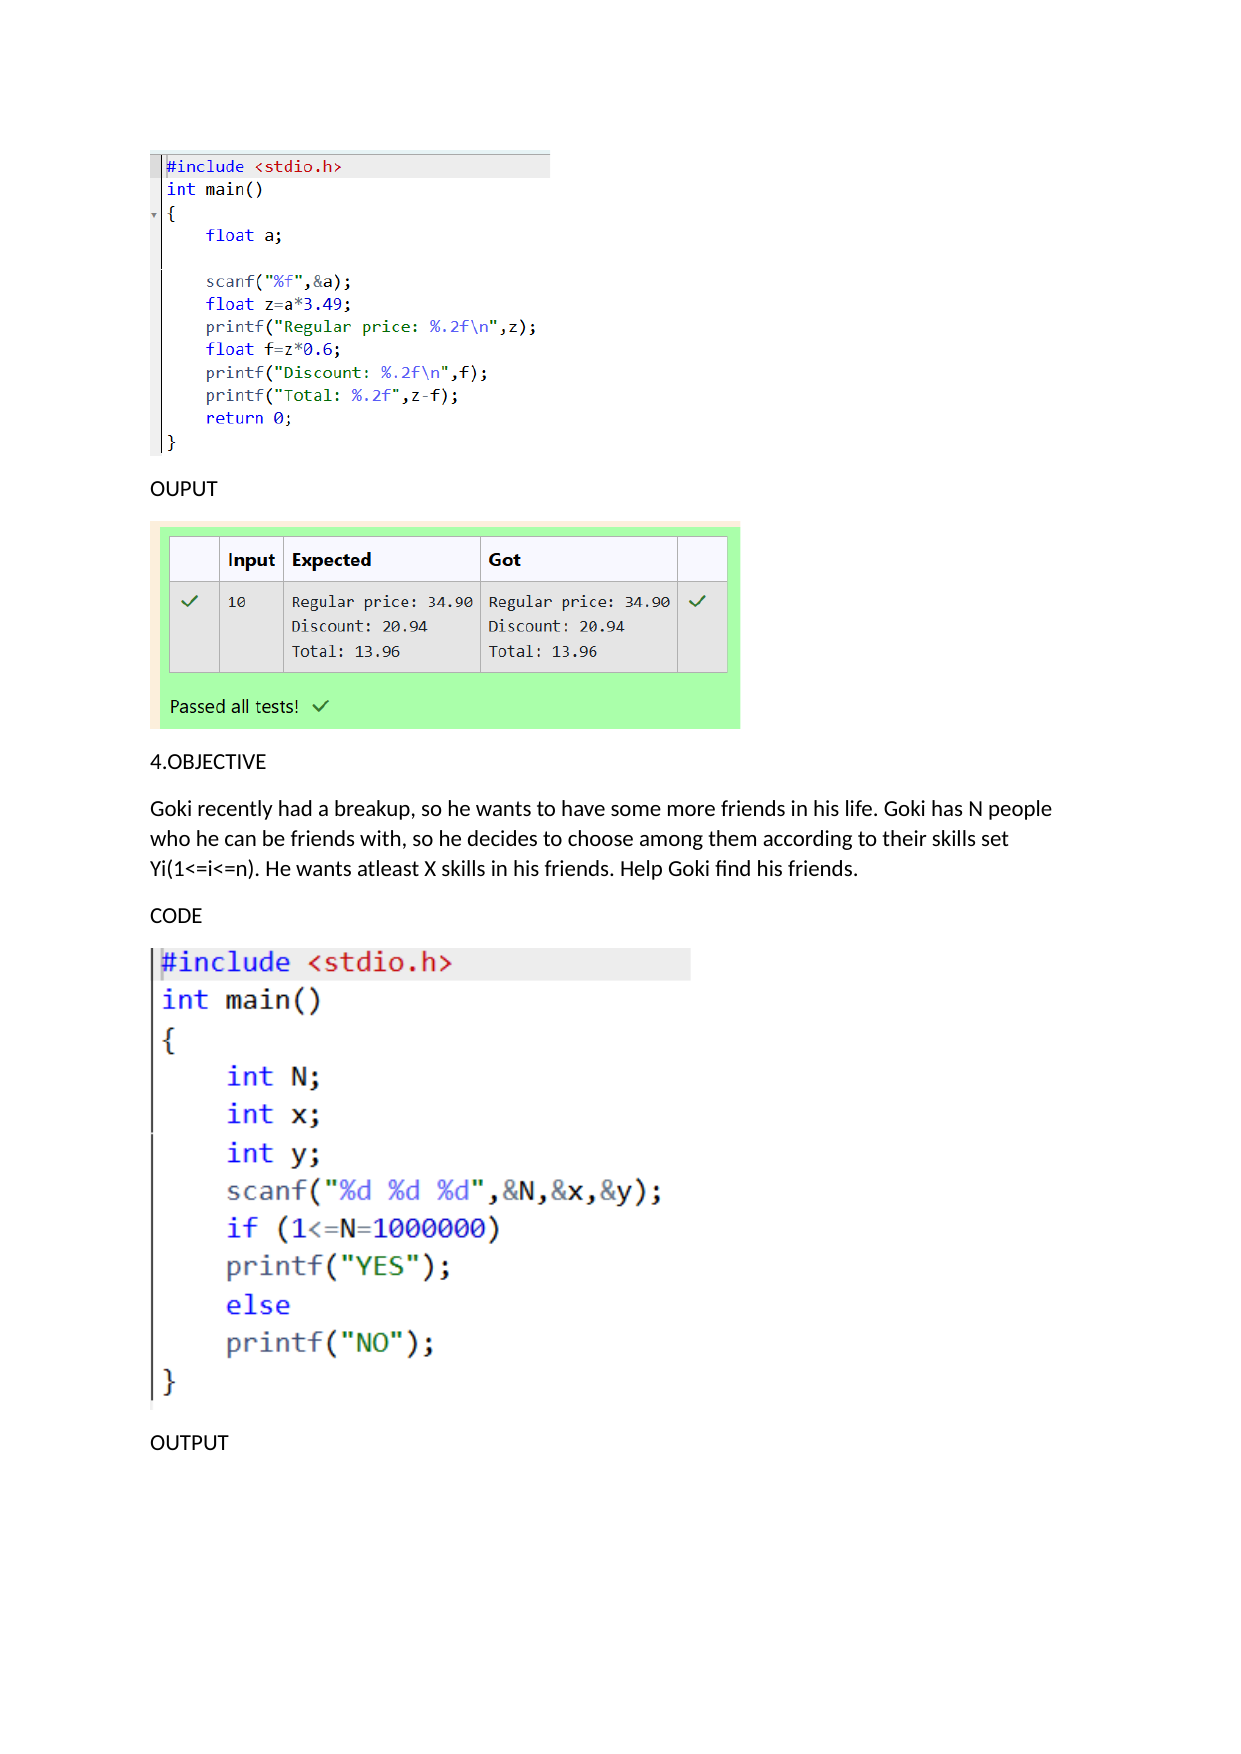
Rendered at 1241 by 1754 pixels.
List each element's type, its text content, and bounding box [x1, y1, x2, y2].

text CODE [150, 901, 1090, 929]
text OUPUT [150, 474, 1090, 502]
text Goki recently had a breakup, so he wants to have some more friends in his life. Goki has N people who he can be friends with, so he decides to choose among them according to their skills set Yi(1<=i<=n). He wants atleast X skills in his friends. Help Goki find his friends. [150, 794, 1090, 883]
picture [150, 521, 741, 729]
picture [150, 150, 550, 456]
text 4.OBJECTIVE [150, 747, 1090, 775]
text OUTPUT [150, 1428, 1090, 1456]
picture [150, 948, 691, 1410]
